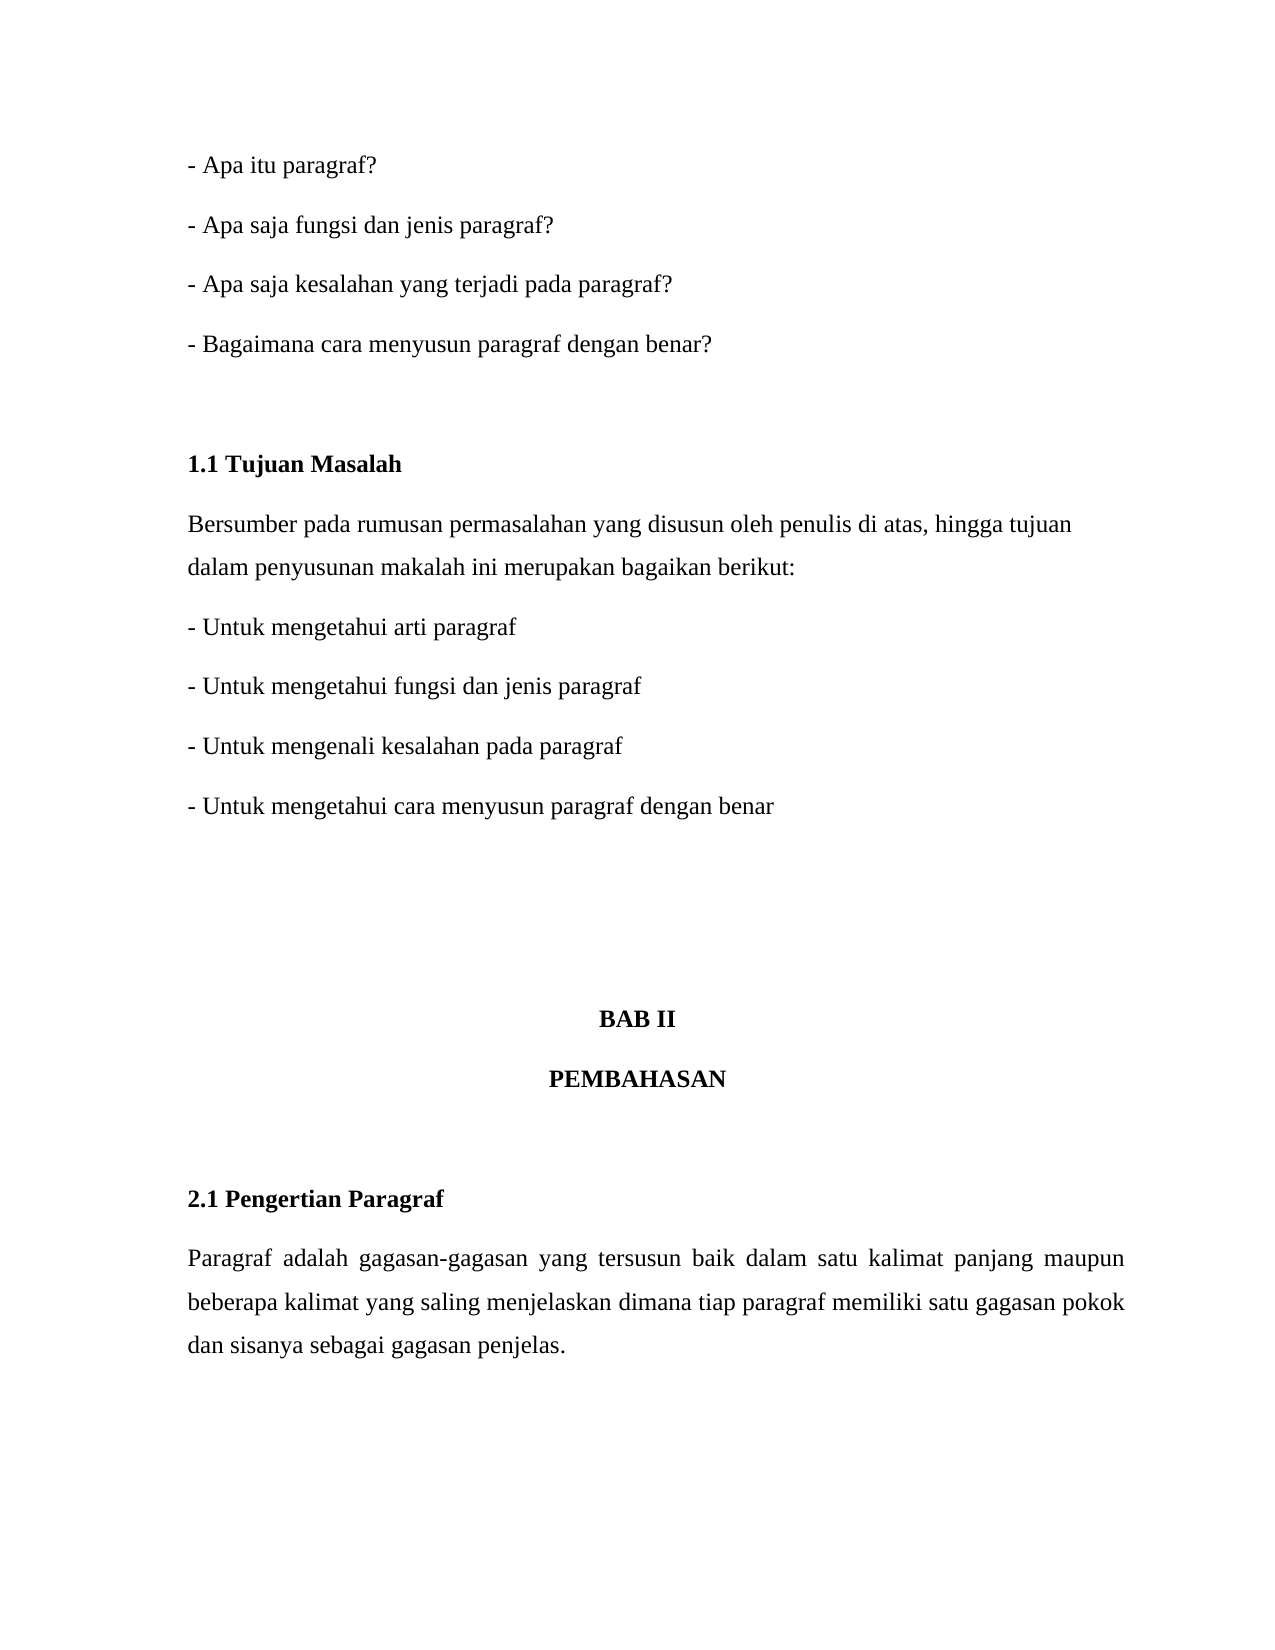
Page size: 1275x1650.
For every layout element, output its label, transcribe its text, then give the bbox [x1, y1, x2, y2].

text - Untuk mengetahui cara menyusun paragraf dengan benar [187, 791, 1125, 820]
text - Apa itu paragraf? [187, 150, 1125, 179]
text Bersumber pada rumusan permasalahan yang disusun oleh penulis di atas, hingga tujuan dalam penyusunan makalah ini merupakan bagaikan berikut: [187, 509, 1125, 581]
text - Bagaimana cara menyusun paragraf dengan benar? [187, 329, 1125, 358]
text PEMBAHASAN [150, 1064, 1125, 1093]
text - Untuk mengenali kesalahan pada paragraf [187, 731, 1125, 760]
text - Apa saja fungsi dan jenis paragraf? [187, 210, 1125, 238]
text - Untuk mengetahui arti paragraf [187, 612, 1125, 640]
text Paragraf adalah gagasan-gagasan yang tersusun baik dalam satu kalimat panjang maupun beberapa kalimat yang saling menjelaskan dimana tiap paragraf memiliki satu gagasan pokok dan sisanya sebagai gagasan penjelas. [187, 1243, 1125, 1358]
subtitle BAB II [150, 1004, 1125, 1033]
text - Apa saja kesalahan yang terjadi pada paragraf? [187, 269, 1125, 298]
list Pengertian Paragraf [187, 1184, 1125, 1212]
text - Untuk mengetahui fungsi dan jenis paragraf [187, 671, 1125, 700]
list Tujuan Masalah [187, 449, 1125, 478]
